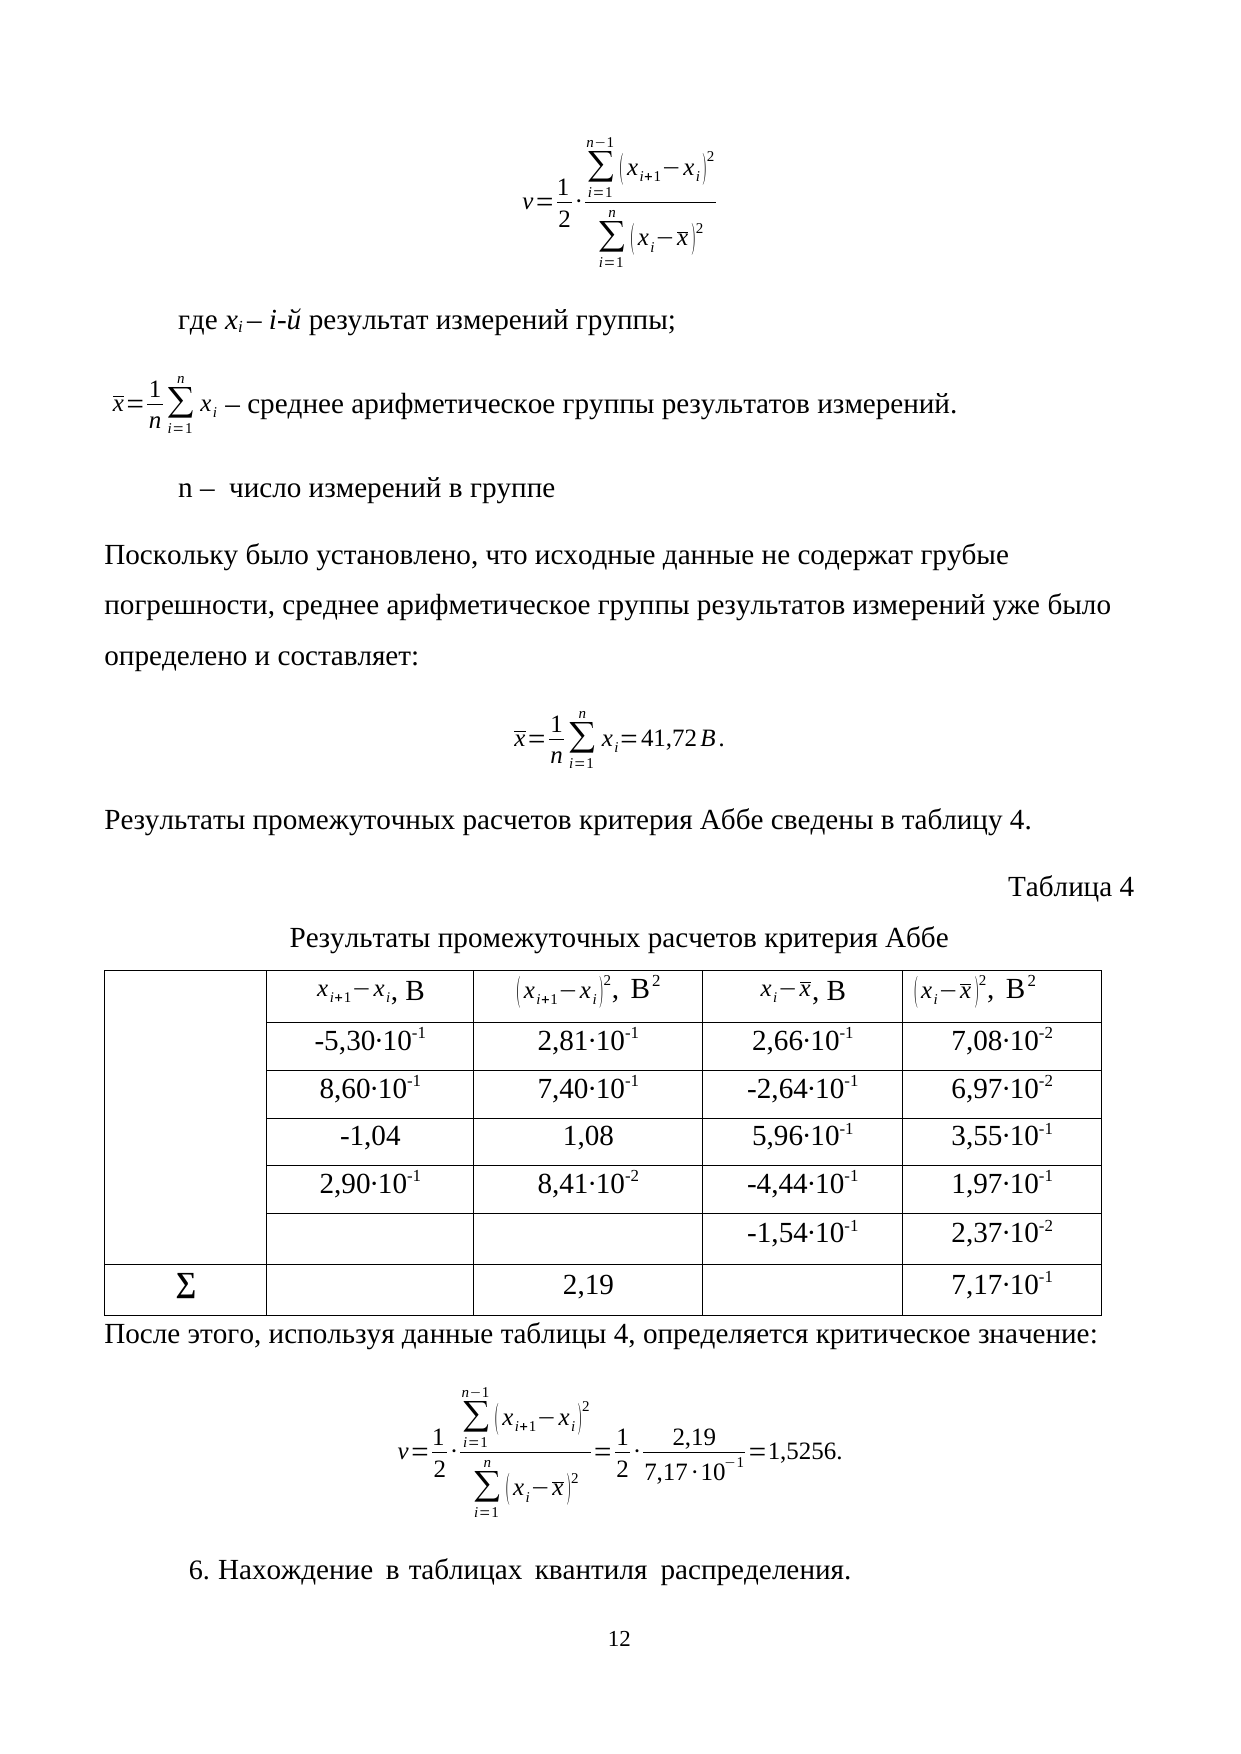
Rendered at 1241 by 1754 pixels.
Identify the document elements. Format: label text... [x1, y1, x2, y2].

table_cell -1,54∙10-1 [703, 1214, 902, 1264]
text Поскольку было установлено, что исходные данные не содержат грубые погрешности, среднее арифметическое группы результатов измерений уже было определено и составляет: [104, 537, 1134, 671]
table_cell 3,55∙10-1 [903, 1119, 1101, 1165]
table_cell -5,30∙10-1 [267, 1023, 473, 1070]
text Результаты промежуточных расчетов критерия Аббе сведены в таблицу 4. [104, 802, 1134, 836]
table_cell 8,60∙10-1 [267, 1071, 473, 1117]
text После этого, используя данные таблицы 4, определяется критическое значение: [104, 1316, 1134, 1350]
table_cell -1,04 [267, 1119, 473, 1165]
table_cell 1,97∙10-1 [903, 1166, 1101, 1213]
table_cell 8,41∙10-2 [474, 1166, 702, 1213]
text Таблица 4 [104, 869, 1134, 903]
list Нахождение в таблицах квантиля распределения. [189, 1552, 1134, 1586]
table_cell 6,97∙10-2 [903, 1071, 1101, 1117]
table_cell 2,66∙10-1 [703, 1023, 902, 1070]
table_cell [703, 1265, 902, 1315]
table_cell 2,81∙10-1 [474, 1023, 702, 1070]
table_header , В2 [474, 971, 702, 1022]
table_cell -4,44∙10-1 [703, 1166, 902, 1213]
table_cell 2,19 [474, 1265, 702, 1315]
table_cell 2,37∙10-2 [903, 1214, 1101, 1264]
table_cell [267, 1265, 473, 1315]
table_cell 2,90∙10-1 [267, 1166, 473, 1213]
text где xi – i-й результат измерений группы; [104, 302, 1134, 336]
text – среднее арифметическое группы результатов измерений. [104, 369, 1134, 437]
table_header , В [267, 971, 473, 1022]
table_cell [474, 1214, 702, 1264]
table_header [105, 971, 266, 1264]
table_cell [267, 1214, 473, 1264]
table_cell 5,96∙10-1 [703, 1119, 902, 1165]
table_cell 1,08 [474, 1119, 702, 1165]
text Результаты промежуточных расчетов критерия Аббе [104, 920, 1134, 953]
table_header , В [703, 971, 902, 1022]
table_cell ∑ [105, 1265, 266, 1315]
table_cell -2,64∙10-1 [703, 1071, 902, 1117]
table_cell 7,40∙10-1 [474, 1071, 702, 1117]
table_cell 7,08∙10-2 [903, 1023, 1101, 1070]
table_cell 7,17∙10-1 [903, 1265, 1101, 1315]
text n – число измерений в группе [104, 470, 1134, 503]
table_header , В2 [903, 971, 1101, 1022]
